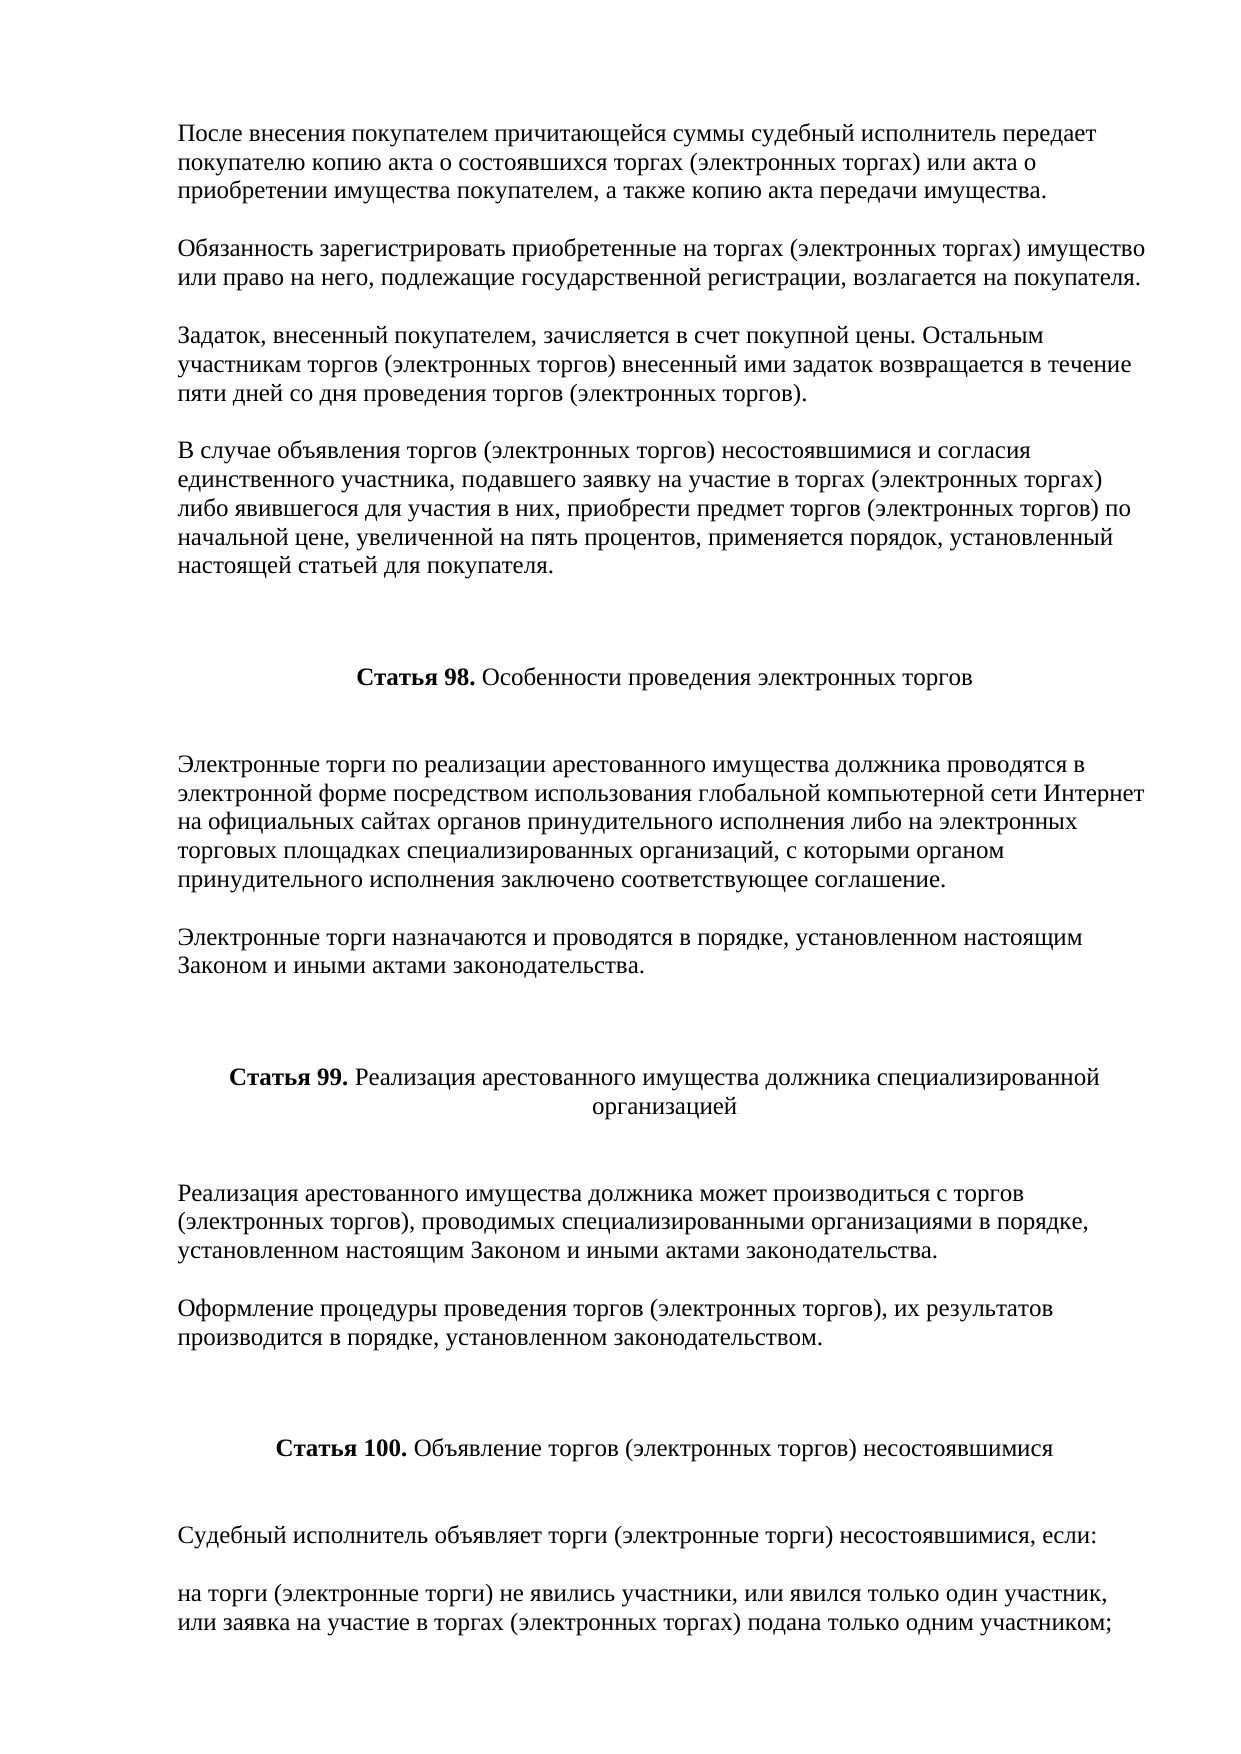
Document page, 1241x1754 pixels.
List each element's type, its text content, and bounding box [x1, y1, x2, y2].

text Реализация арестованного имущества должника может производиться с торгов (электронных торгов), проводимых специализированными организациями в порядке, установленном настоящим Законом и иными актами законодательства. [177, 1178, 1152, 1264]
text После внесения покупателем причитающейся суммы судебный исполнитель передает покупателю копию акта о состоявшихся торгах (электронных торгах) или акта о приобретении имущества покупателем, а также копию акта передачи имущества. [177, 118, 1152, 204]
text на торги (электронные торги) не явились участники, или явился только один участник, или заявка на участие в торгах (электронных торгах) подана только одним участником; [177, 1578, 1152, 1636]
text Электронные торги по реализации арестованного имущества должника проводятся в электронной форме посредством использования глобальной компьютерной сети Интернет на официальных сайтах органов принудительного исполнения либо на электронных торговых площадках специализированных организаций, с которыми органом принудительного исполнения заключено соответствующее соглашение. [177, 749, 1152, 893]
text Электронные торги назначаются и проводятся в порядке, установленном настоящим Законом и иными актами законодательства. [177, 922, 1152, 979]
text Статья 100. Объявление торгов (электронных торгов) несостоявшимися [177, 1433, 1152, 1462]
text Статья 98. Особенности проведения электронных торгов [177, 662, 1152, 691]
text Задаток, внесенный покупателем, зачисляется в счет покупной цены. Остальным участникам торгов (электронных торгов) внесенный ими задаток возвращается в течение пяти дней со дня проведения торгов (электронных торгов). [177, 320, 1152, 406]
text В случае объявления торгов (электронных торгов) несостоявшимися и согласия единственного участника, подавшего заявку на участие в торгах (электронных торгах) либо явившегося для участия в них, приобрести предмет торгов (электронных торгов) по начальной цене, увеличенной на пять процентов, применяется порядок, установленный настоящей статьей для покупателя. [177, 436, 1152, 579]
text Оформление процедуры проведения торгов (электронных торгов), их результатов производится в порядке, установленном законодательством. [177, 1293, 1152, 1351]
text Судебный исполнитель объявляет торги (электронные торги) несостоявшимися, если: [177, 1520, 1152, 1549]
text Обязанность зарегистрировать приобретенные на торгах (электронных торгах) имущество или право на него, подлежащие государственной регистрации, возлагается на покупателя. [177, 233, 1152, 291]
text Статья 99. Реализация арестованного имущества должника специализированной организацией [177, 1062, 1152, 1120]
